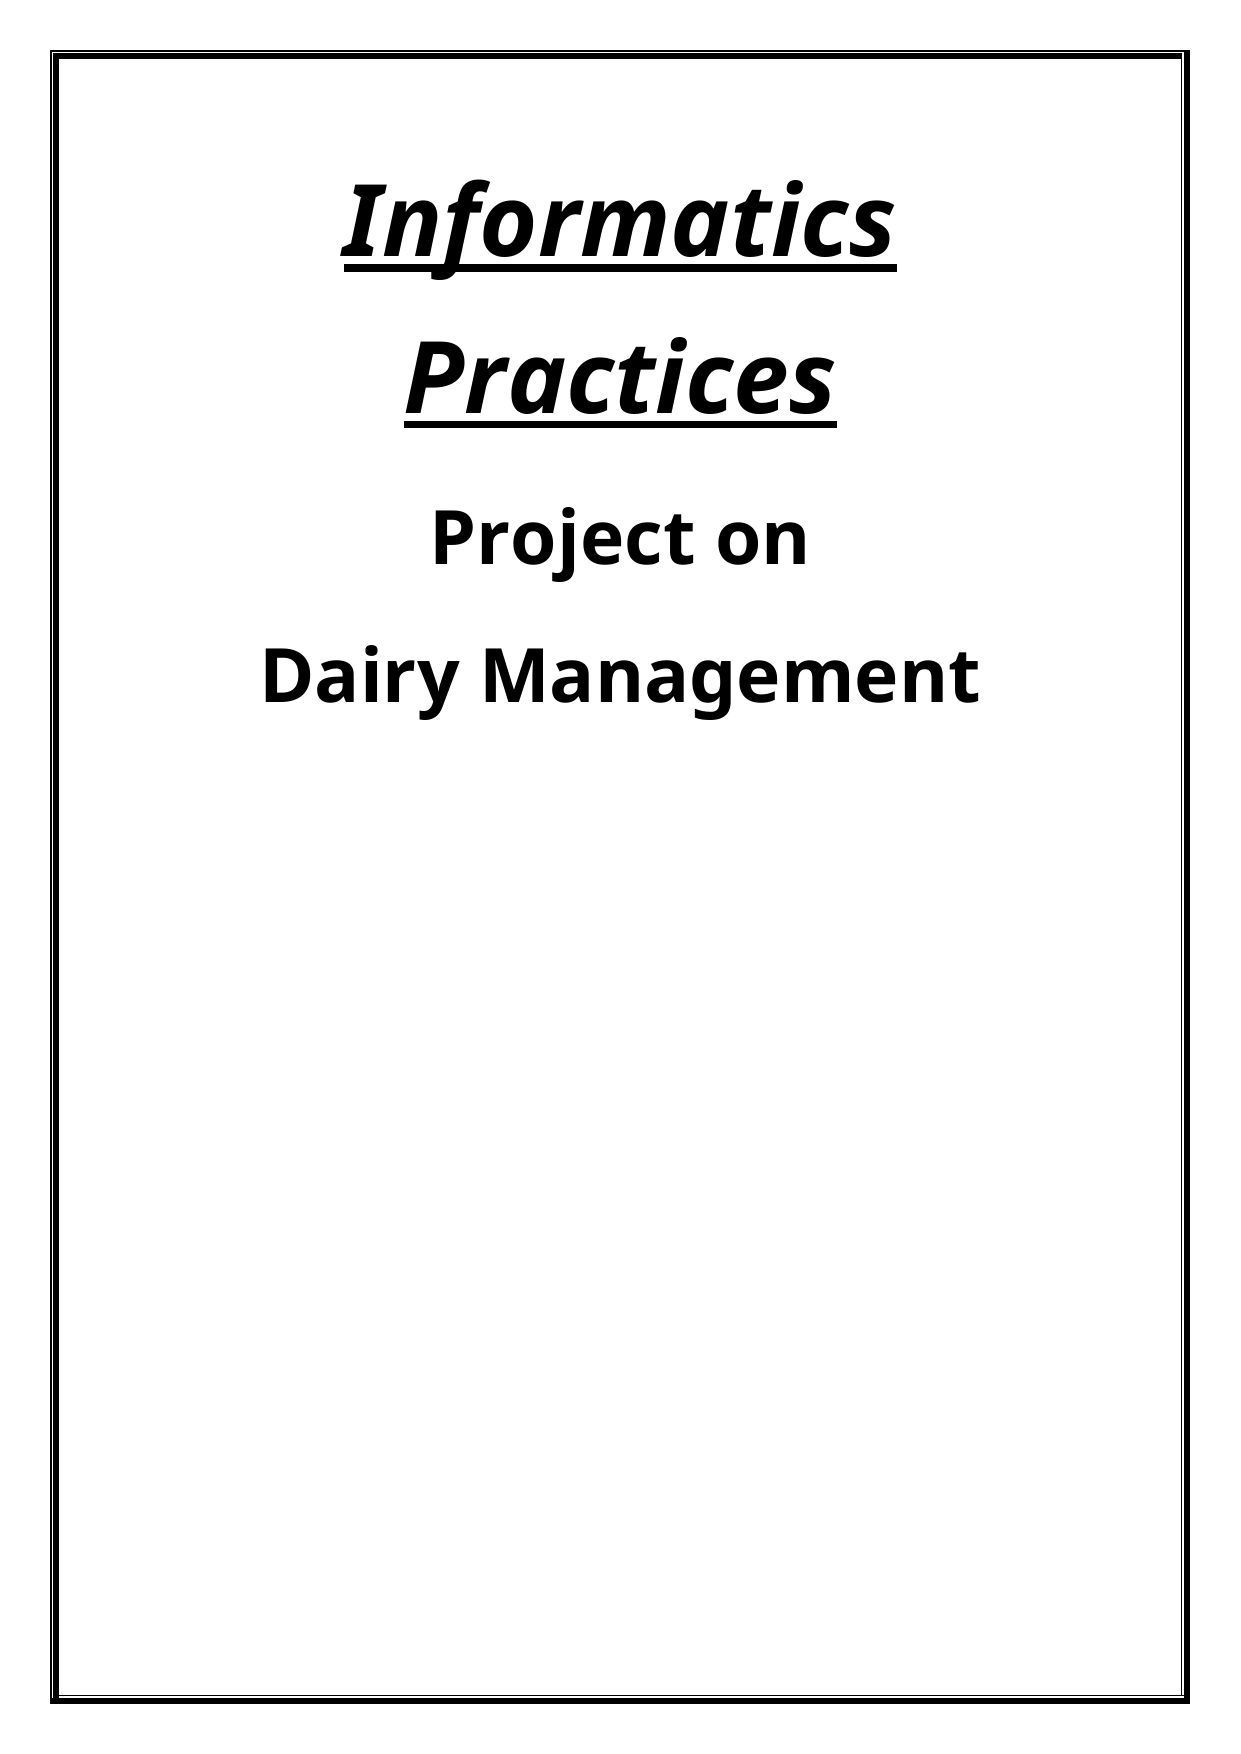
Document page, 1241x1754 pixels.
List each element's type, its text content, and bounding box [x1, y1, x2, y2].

text Informatics Practices [150, 150, 1090, 443]
text Dairy Management [150, 622, 1090, 725]
text Project on [150, 484, 1090, 586]
